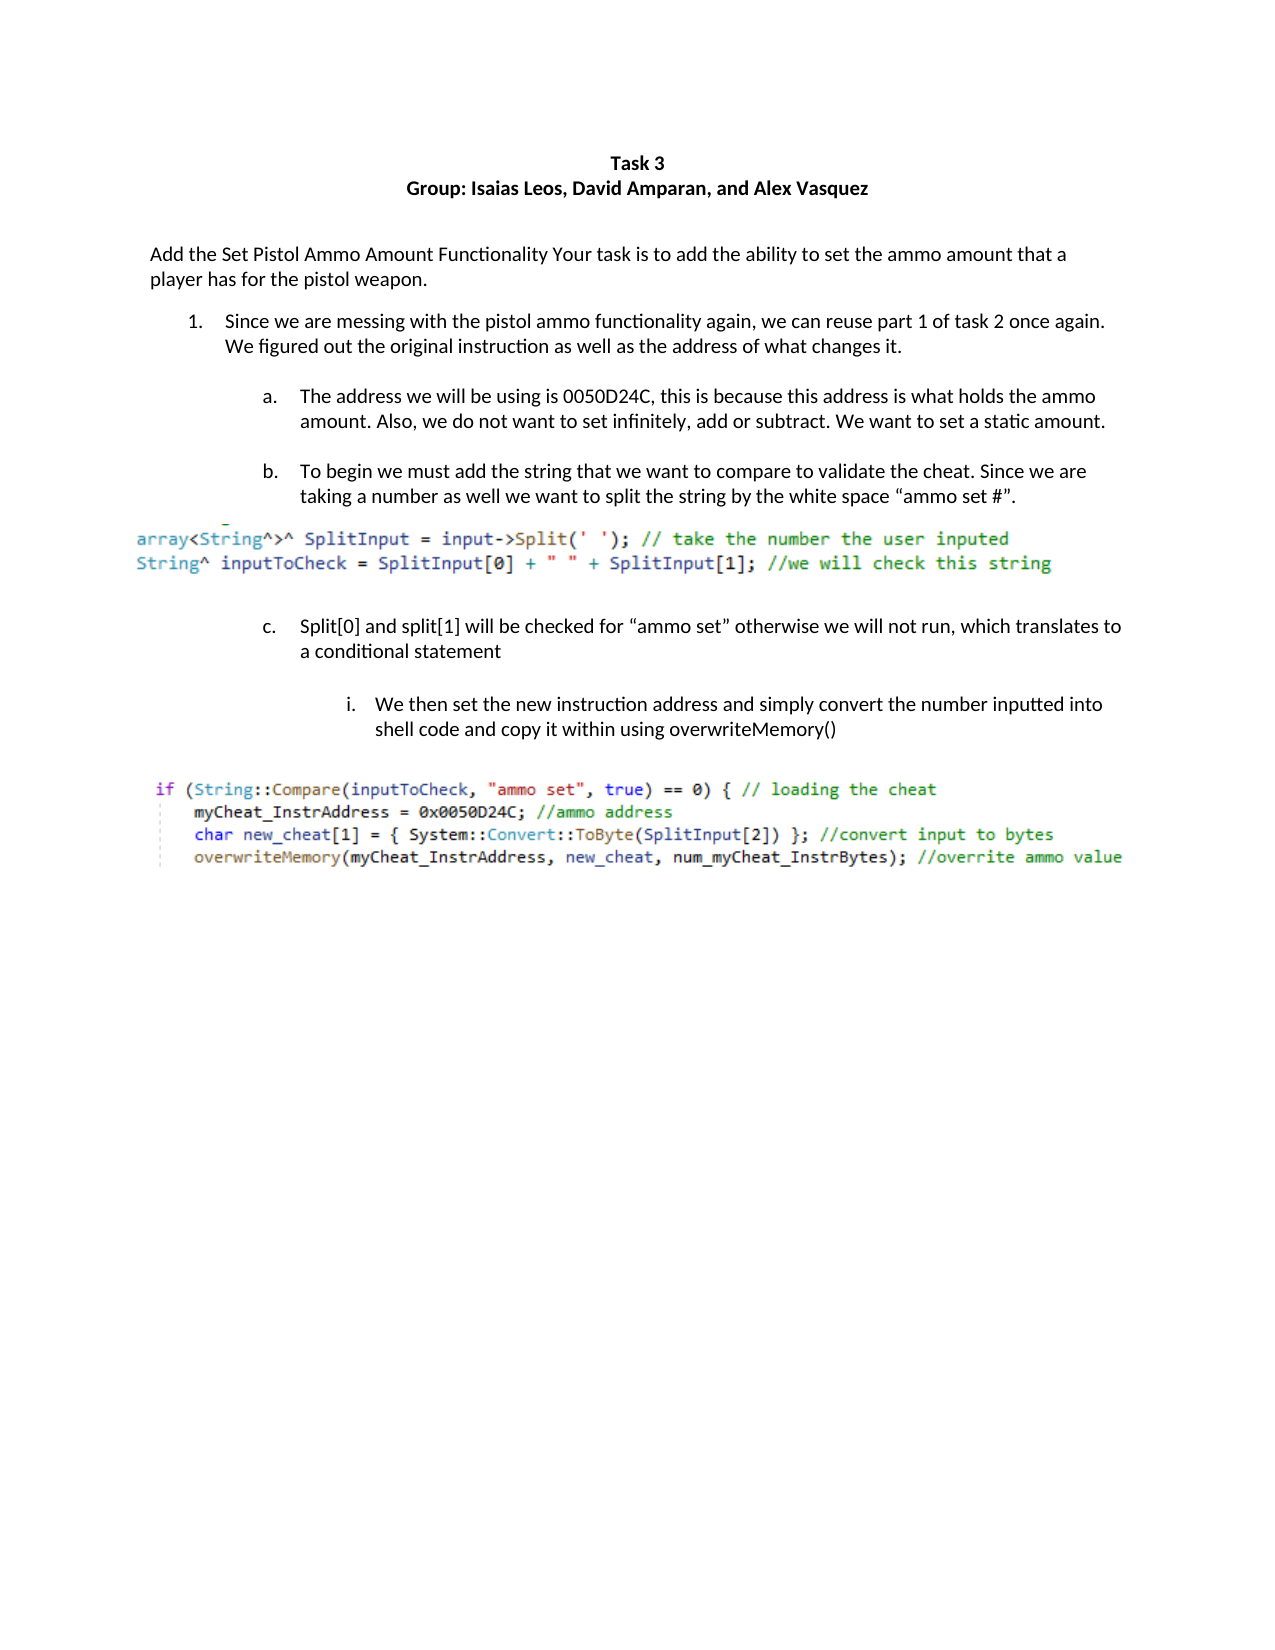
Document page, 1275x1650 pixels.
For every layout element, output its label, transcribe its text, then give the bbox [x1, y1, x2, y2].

text Task 3 [150, 150, 1125, 175]
text Add the Set Pistol Ammo Amount Functionality Your task is to add the ability to set the ammo amount that a player has for the pistol weapon. [150, 242, 1125, 292]
list We then set the new instruction address and simply convert the number inputted into shell code and copy it within using overwriteMemory() [356, 691, 1125, 741]
list The address we will be using is 0050D24C, this is because this address is what holds the ammo amount. Also, we do not want to set infinitely, add or subtract. We want to set a static amount. [262, 383, 1125, 433]
list Since we are messing with the pistol ammo functionality again, we can reuse part 1 of task 2 once again. We figured out the original instruction as well as the address of what changes it. [187, 308, 1125, 358]
text Group: Isaias Leos, David Amparan, and Alex Vasquez [150, 175, 1125, 200]
list To begin we must add the string that we want to compare to validate the cheat. Since we are taking a number as well we want to split the string by the white space “ammo set #”. [262, 458, 1125, 508]
list Split[0] and split[1] will be checked for “ammo set” otherwise we will not run, which translates to a conditional statement [262, 614, 1125, 664]
